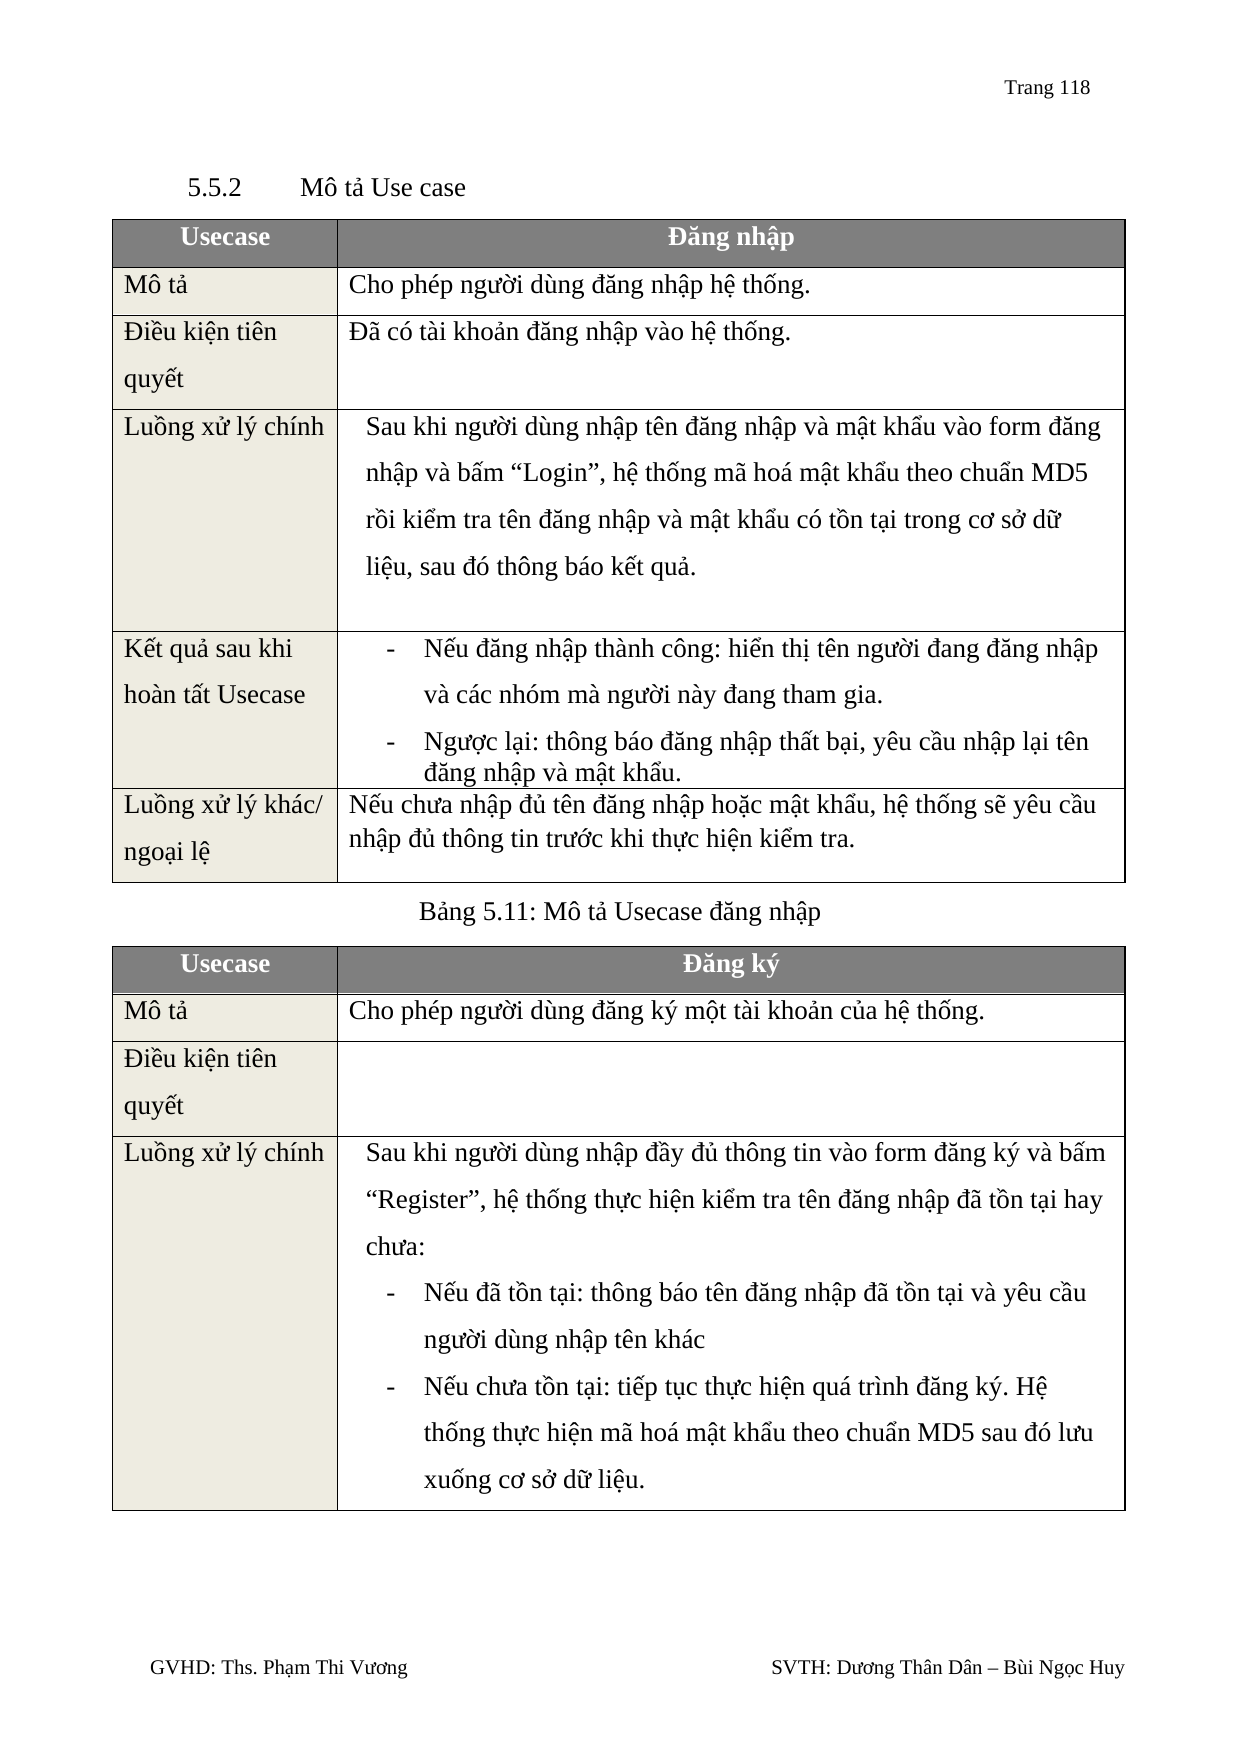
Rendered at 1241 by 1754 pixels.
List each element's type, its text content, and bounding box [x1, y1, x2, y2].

table_header Usecase [113, 220, 337, 267]
table_cell Cho phép người dùng đăng ký một tài khoản của hệ thống. [338, 995, 1124, 1041]
table_header Đăng nhập [338, 220, 1124, 267]
table_cell Luồng xử lý chính [113, 410, 337, 631]
table_cell Sau khi người dùng nhập tên đăng nhập và mật khẩu vào form đăng nhập và bấm “Login”, hệ thống mã hoá mật khẩu theo chuẩn MD5 rồi kiểm tra tên đăng nhập và mật khẩu có tồn tại trong cơ sở dữ liệu, sau đó thông báo kết quả. [338, 410, 1124, 631]
table_cell Sau khi người dùng nhập đầy đủ thông tin vào form đăng ký và bấm “Register”, hệ thống thực hiện kiểm tra tên đăng nhập đã tồn tại hay chưa: Nếu đã tồn tại: thông báo tên đăng nhập đã tồn tại và yêu cầu người dùng nhập tên khác Nếu chưa tồn tại: tiếp tục thực hiện quá trình đăng ký. Hệ thống thực hiện mã hoá mật khẩu theo chuẩn MD5 sau đó lưu xuống cơ sở dữ liệu. [338, 1137, 1124, 1510]
text Bảng 5.11: Mô tả Usecase đăng nhập [150, 896, 1090, 927]
table_cell Kết quả sau khi hoàn tất Usecase [113, 632, 337, 788]
table_cell Nếu đăng nhập thành công: hiển thị tên người đang đăng nhập và các nhóm mà người này đang tham gia. Ngược lại: thông báo đăng nhập thất bại, yêu cầu nhập lại tên đăng nhập và mật khẩu. [338, 632, 1124, 788]
table_cell Mô tả [113, 995, 337, 1041]
table_header Usecase [113, 947, 337, 993]
table_cell [338, 1042, 1124, 1136]
table_cell Cho phép người dùng đăng nhập hệ thống. [338, 268, 1124, 314]
subtitle Mô tả Use case [187, 171, 1090, 202]
table_cell Luồng xử lý khác/ ngoại lệ [113, 789, 337, 882]
table_cell Luồng xử lý chính [113, 1137, 337, 1510]
table_cell Mô tả [113, 268, 337, 314]
table_cell Đã có tài khoản đăng nhập vào hệ thống. [338, 316, 1124, 409]
table_header Đăng ký [338, 947, 1124, 993]
table_cell Điều kiện tiên quyết [113, 316, 337, 409]
table_cell Nếu chưa nhập đủ tên đăng nhập hoặc mật khẩu, hệ thống sẽ yêu cầu nhập đủ thông tin trước khi thực hiện kiểm tra. [338, 789, 1124, 882]
table_cell Điều kiện tiên quyết [113, 1042, 337, 1136]
